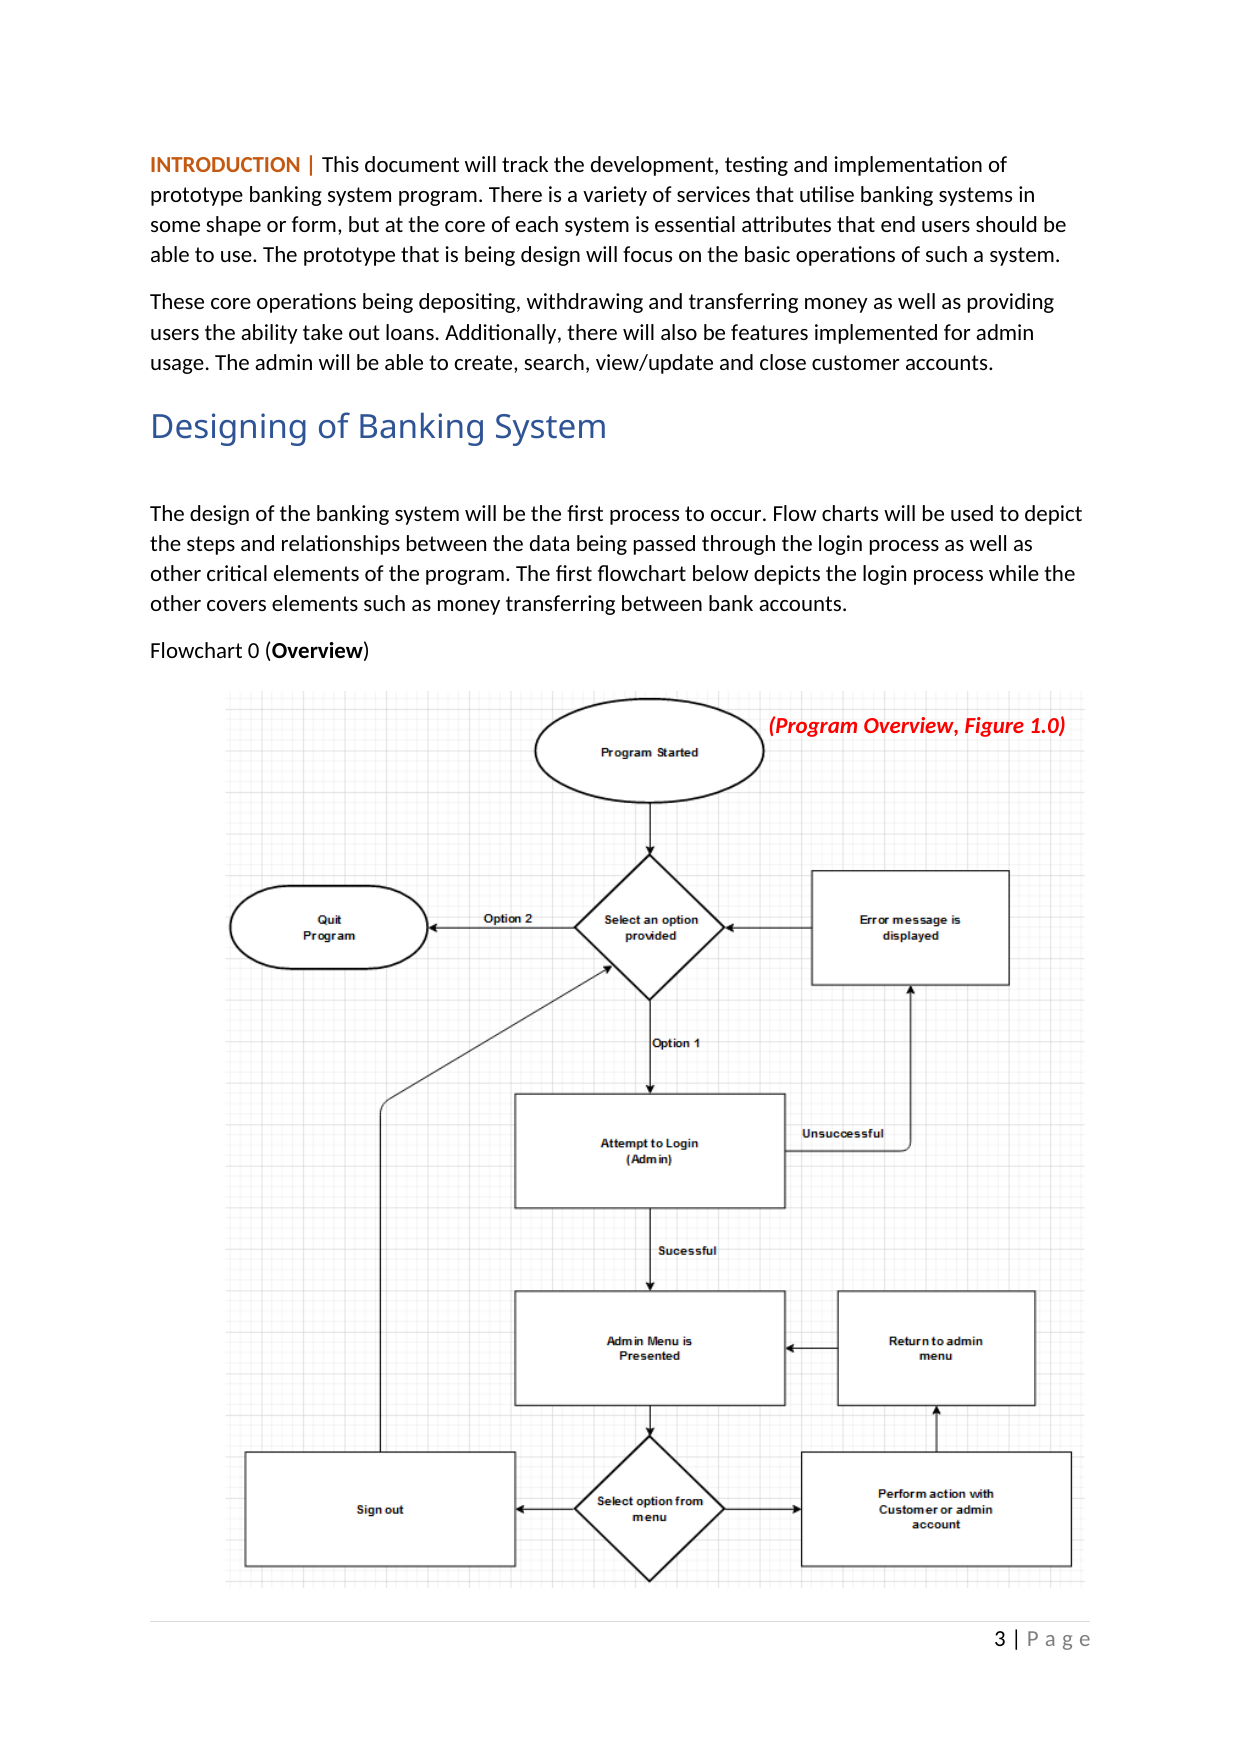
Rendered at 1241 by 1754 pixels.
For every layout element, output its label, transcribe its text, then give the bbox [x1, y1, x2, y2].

text INTRODUCTION | This document will track the development, testing and implementation of prototype banking system program. There is a variety of services that utilise banking systems in some shape or form, but at the core of each system is essential attributes that end users should be able to use. The prototype that is being design will focus on the basic operations of such a system. [150, 150, 1090, 269]
text These core operations being depositing, withdrawing and transferring money as well as providing users the ability take out loans. Additionally, there will also be features implemented for admin usage. The admin will be able to create, search, view/update and close customer accounts. [150, 287, 1090, 376]
subtitle Designing of Banking System [150, 403, 1090, 448]
text The design of the banking system will be the first process to occur. Flow charts will be used to depict the steps and relationships between the data being passed through the login process as well as other critical elements of the program. The first flowchart below depicts the login process while the other covers elements such as money transferring between bank accounts. [150, 499, 1090, 618]
text Flowchart 0 (Overview) [150, 636, 1090, 664]
picture [225, 691, 1085, 1588]
